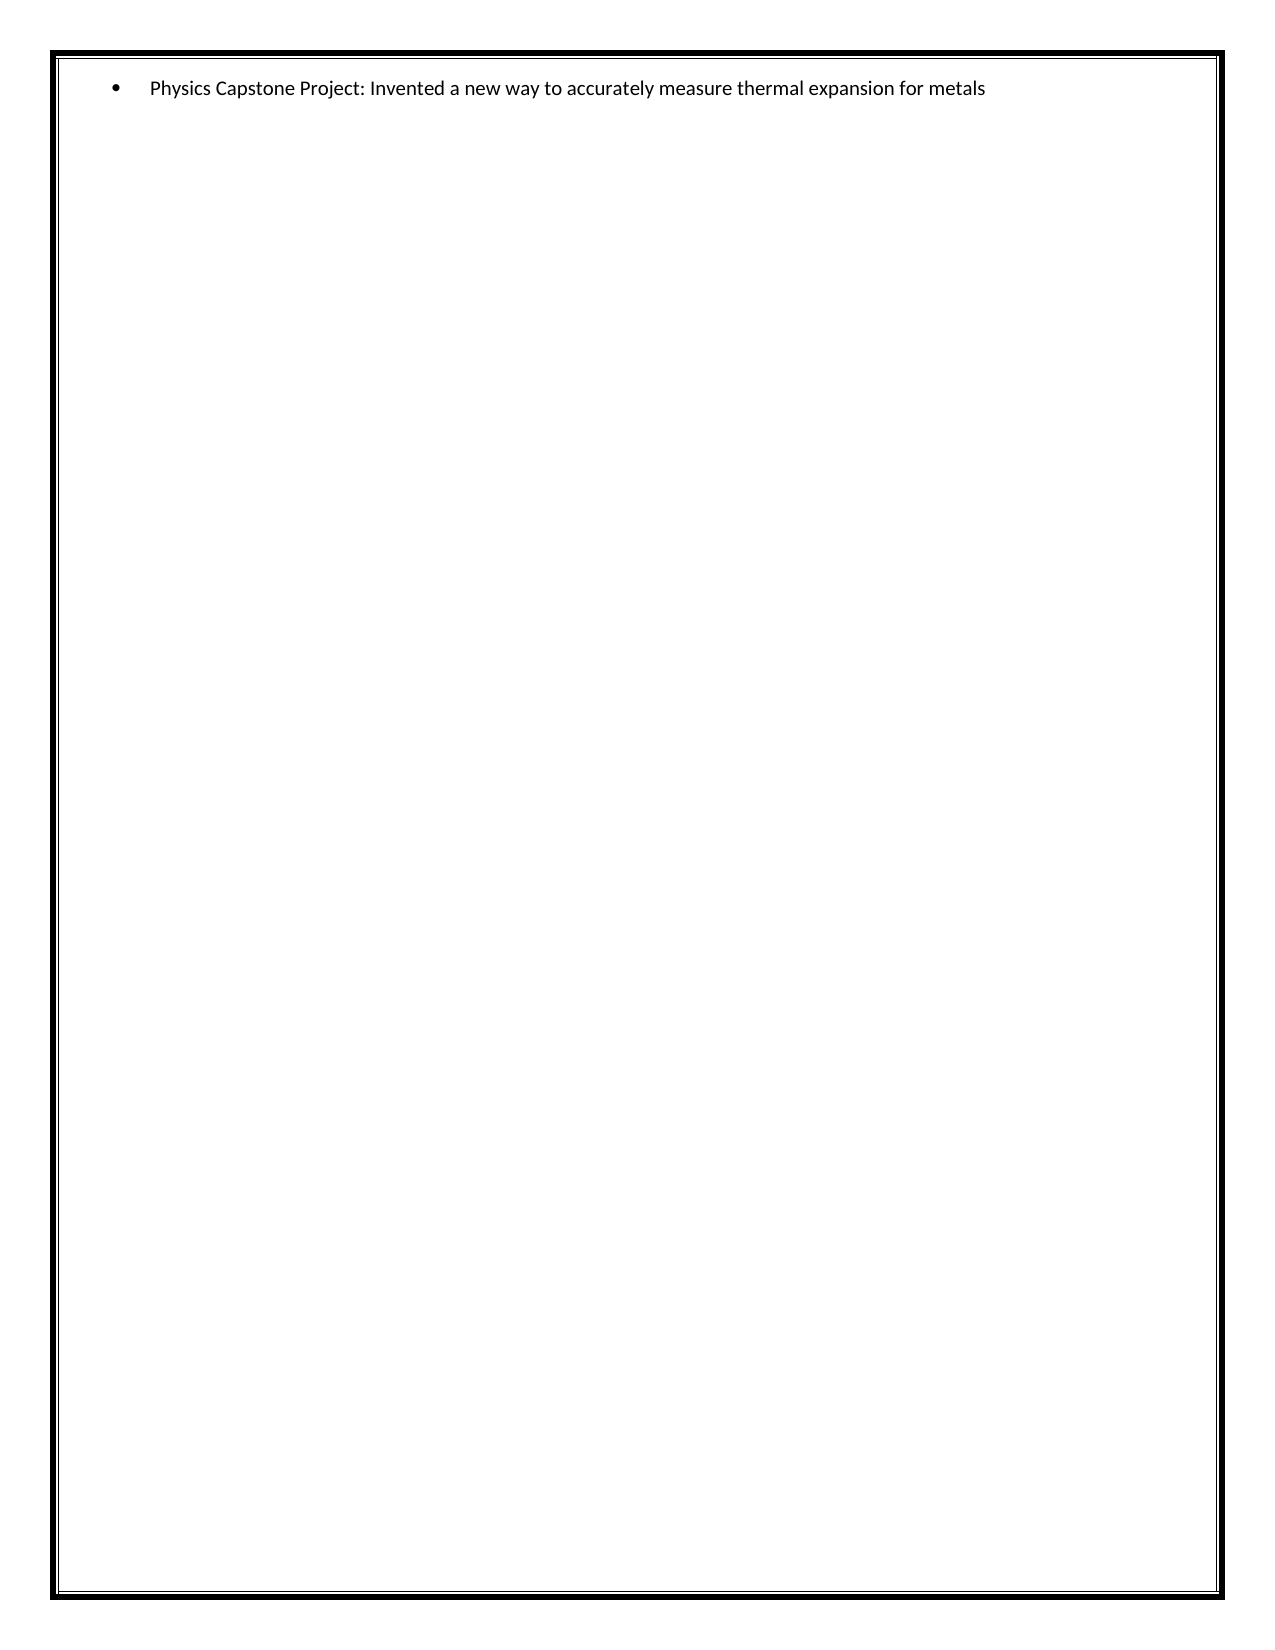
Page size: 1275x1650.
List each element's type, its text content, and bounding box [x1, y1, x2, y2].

list Physics Capstone Project: Invented a new way to accurately measure thermal expansion for metals [112, 75, 1200, 100]
